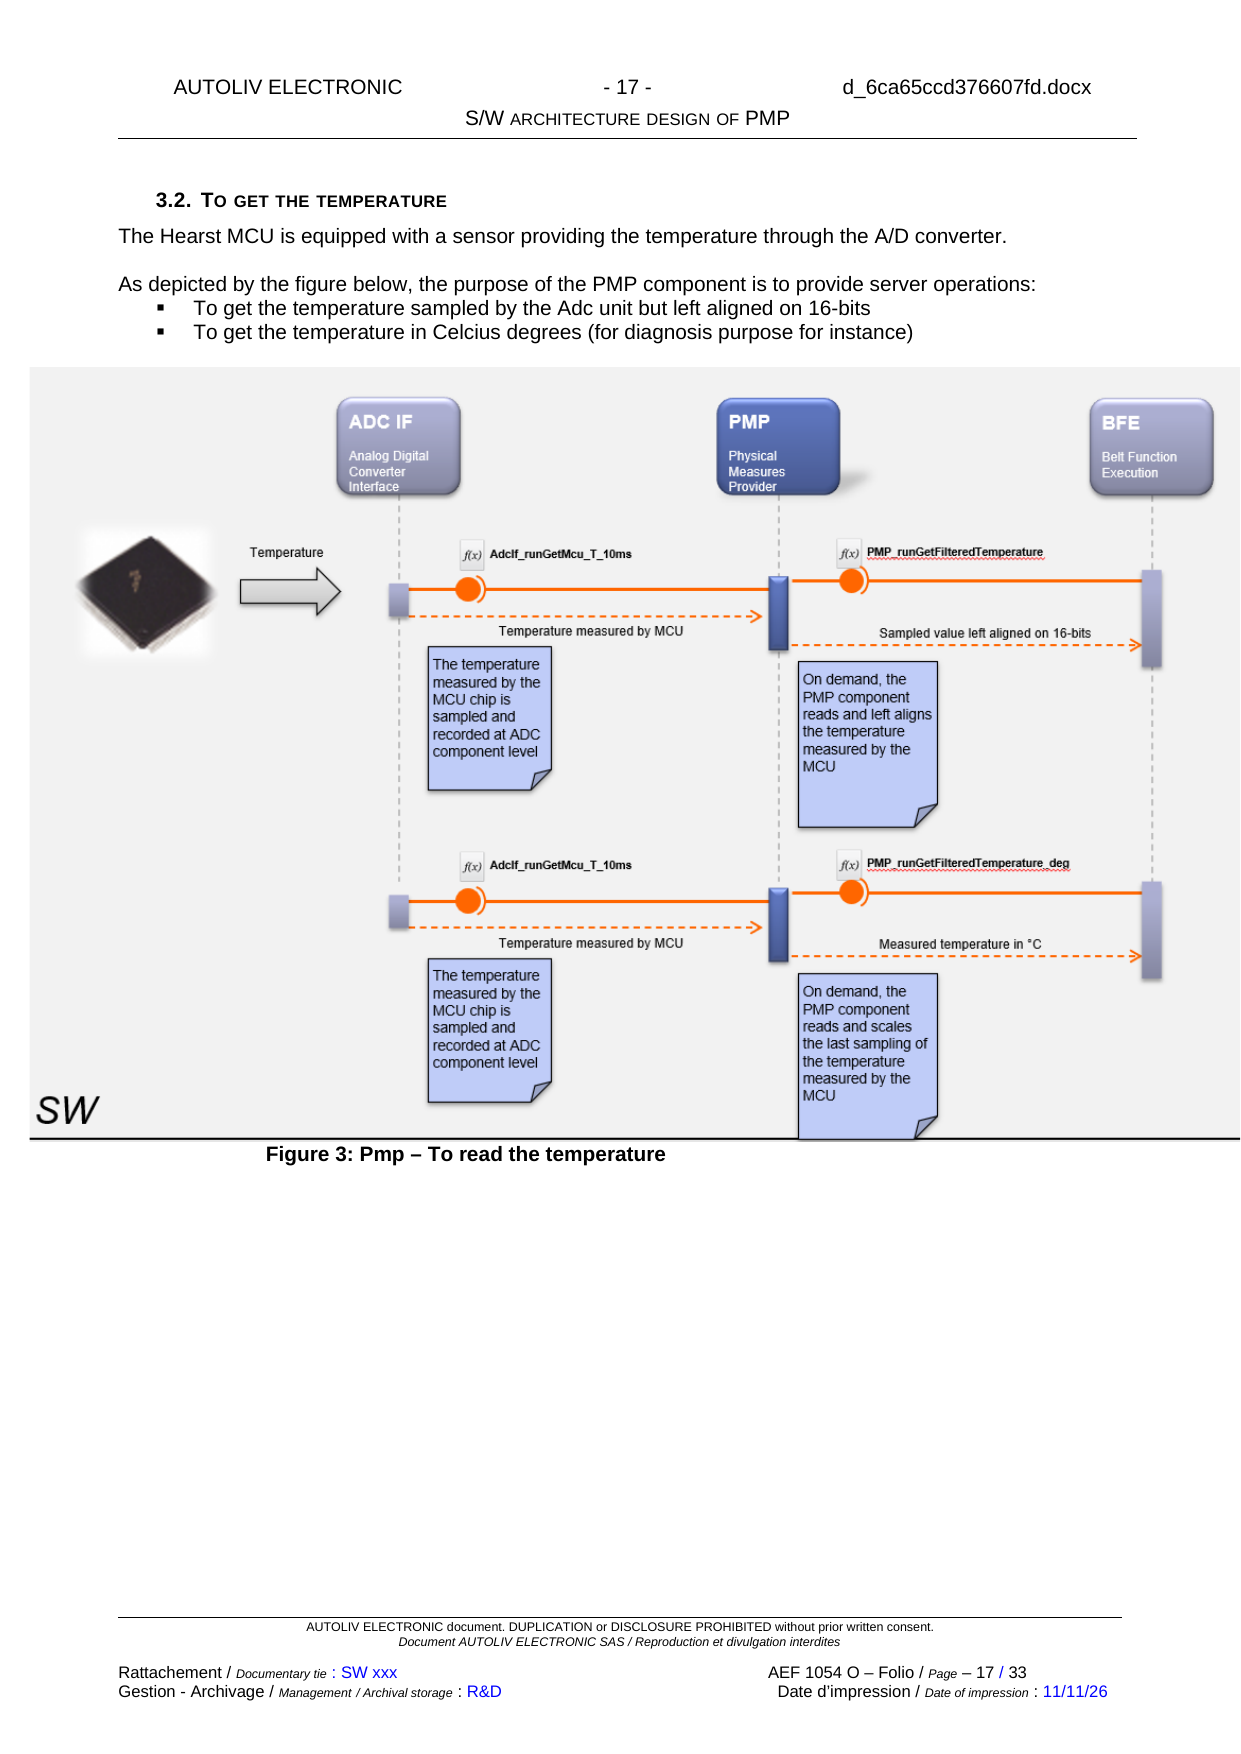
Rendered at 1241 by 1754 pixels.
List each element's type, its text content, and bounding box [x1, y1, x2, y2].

list To get the temperature in Celcius degrees (for diagnosis purpose for instance) [156, 320, 1122, 344]
subtitle To get the temperature [156, 187, 1122, 211]
text Figure 3: Pmp – To read the temperature [192, 1142, 1122, 1165]
list To get the temperature sampled by the Adc unit but left aligned on 16-bits [156, 296, 1122, 320]
text As depicted by the figure below, the purpose of the PMP component is to provide server operations: [118, 272, 1122, 296]
text The Hearst MCU is equipped with a sensor providing the temperature through the A/D converter. [118, 224, 1122, 248]
picture [29, 367, 1241, 1142]
